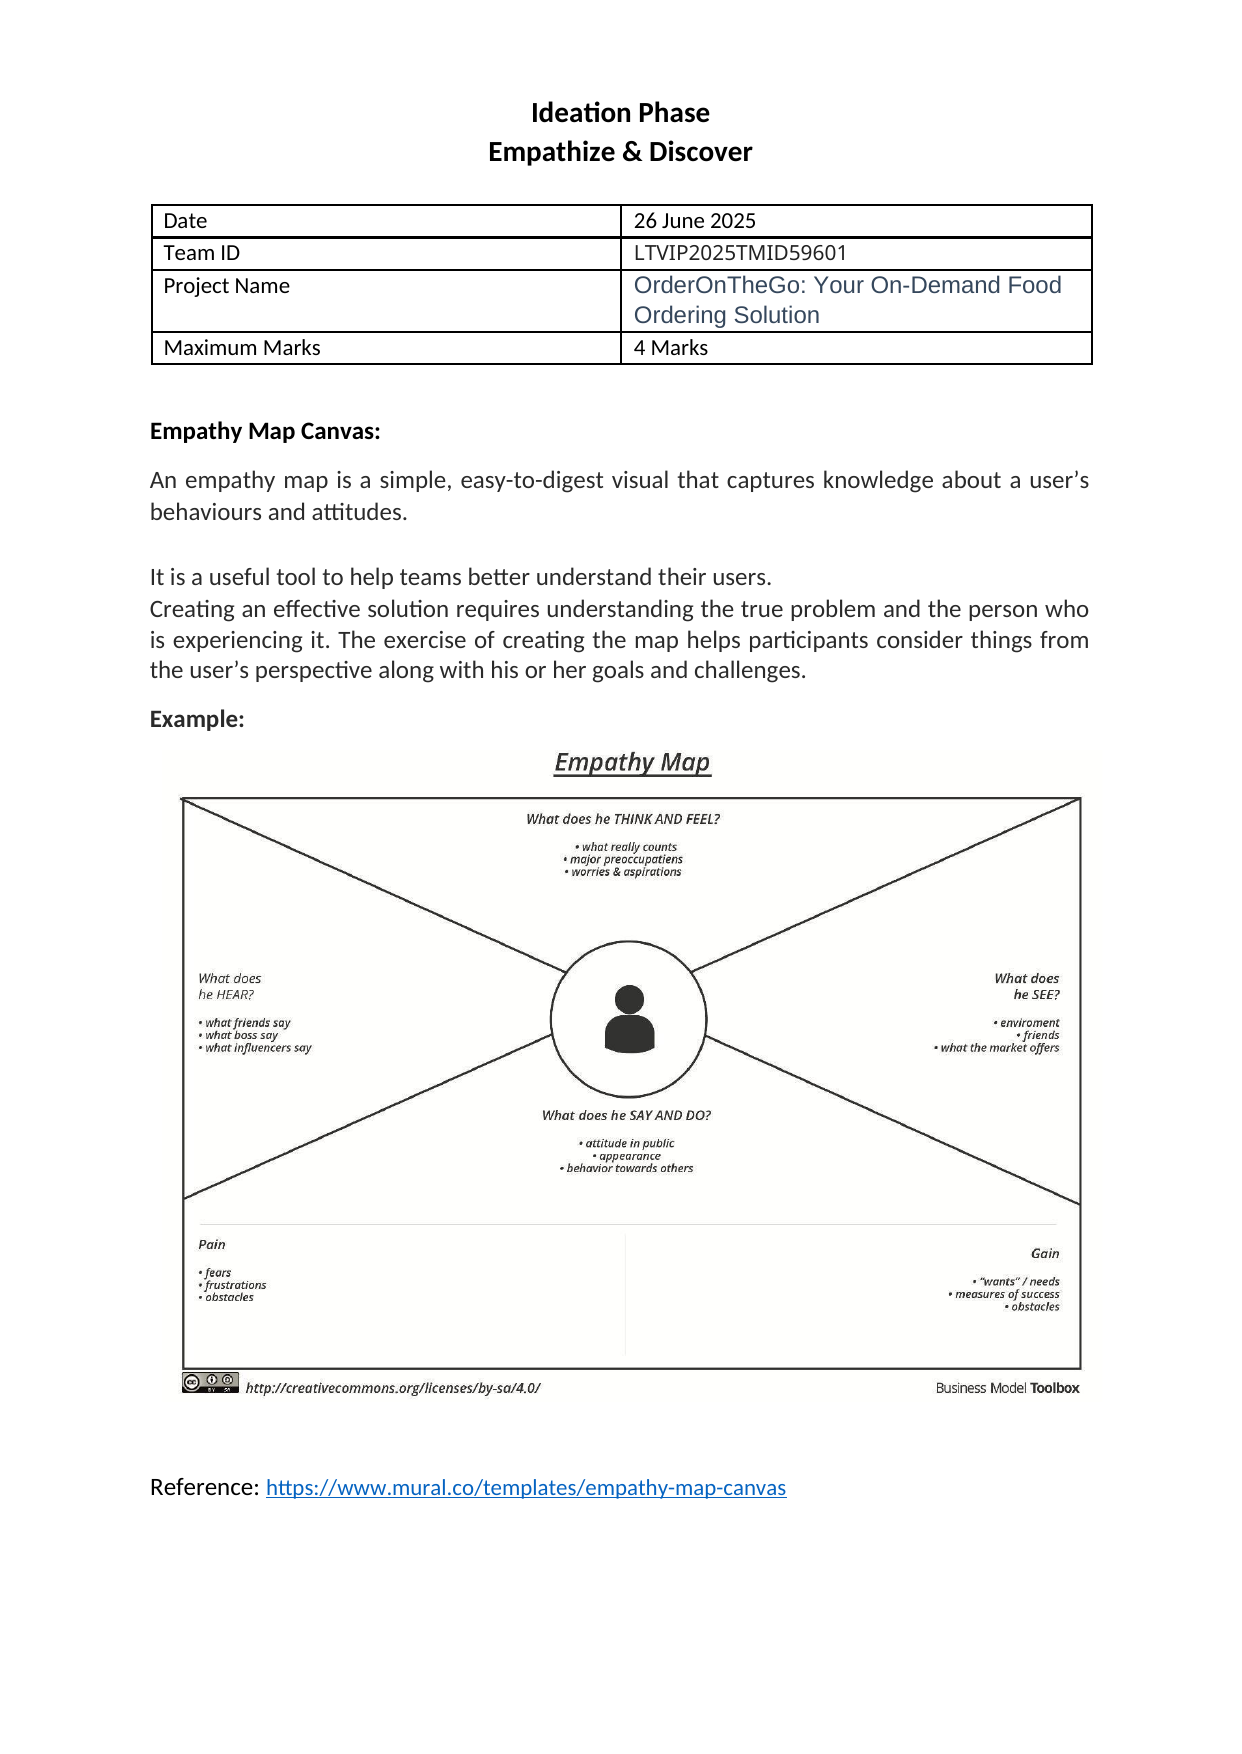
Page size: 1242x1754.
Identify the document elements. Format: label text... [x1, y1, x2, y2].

table_cell OrderOnTheGo: Your On-Demand Food Ordering Solution [622, 271, 1091, 331]
table_cell 4 Marks [622, 333, 1091, 363]
table_cell Team ID [153, 239, 620, 269]
text It is a useful tool to help teams better understand their users. [149, 561, 1091, 592]
table_cell Maximum Marks [153, 333, 620, 363]
text Creating an effective solution requires understanding the true problem and the person who is experiencing it. The exercise of creating the map helps participants consider things from the user’s perspective along with his or her goals and challenges. [149, 593, 1091, 685]
table_cell Project Name [153, 271, 620, 331]
text Ideation Phase [151, 94, 1090, 130]
table_header 26 June 2025 [622, 206, 1091, 236]
text Example: [149, 703, 1102, 733]
text Empathy Map Canvas: [150, 415, 1102, 446]
text Reference: https://www.mural.co/templates/empathy-map-canvas [150, 1471, 1102, 1501]
picture [162, 750, 1103, 1402]
text Empathize & Discover [151, 133, 1090, 168]
table_header Date [153, 206, 620, 236]
text An empathy map is a simple, easy-to-digest visual that captures knowledge about a user’s behaviours and attitudes. [149, 464, 1091, 527]
table_cell LTVIP2025TMID59601 [622, 239, 1091, 269]
